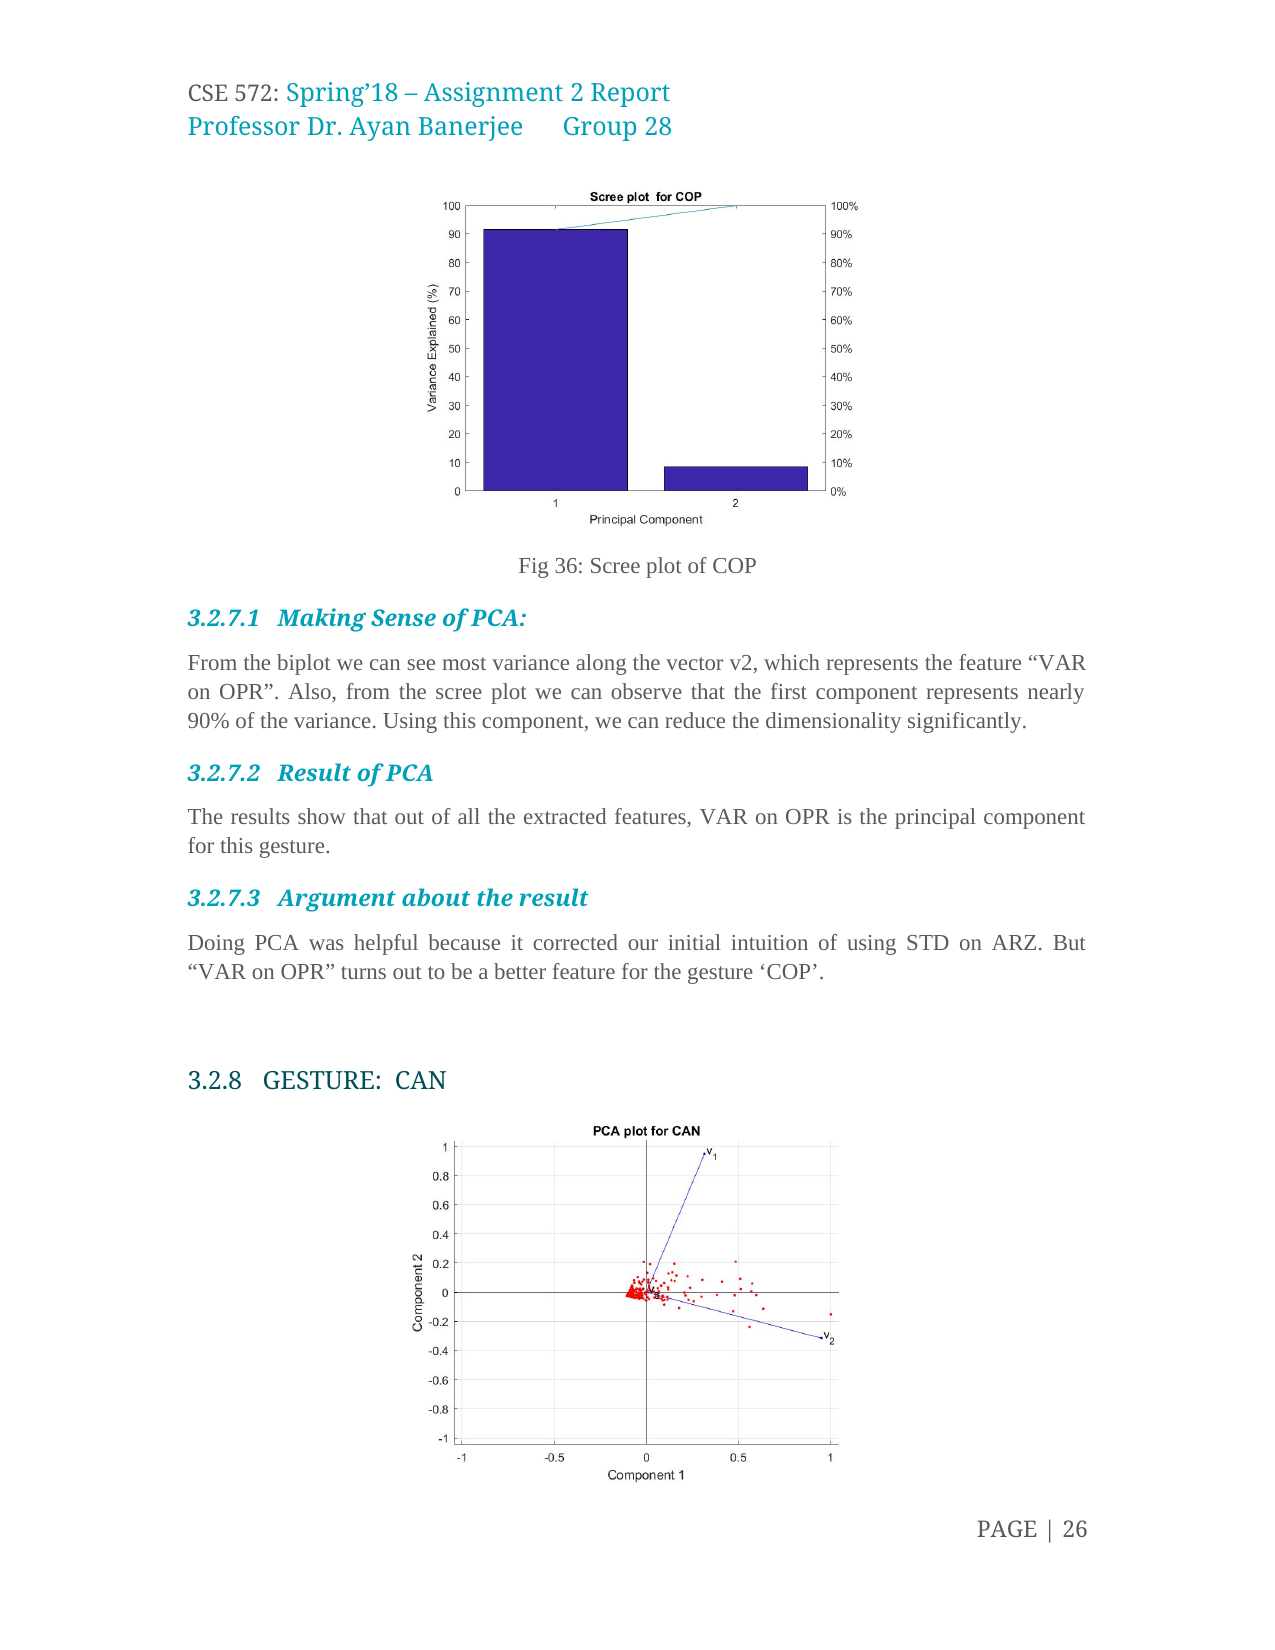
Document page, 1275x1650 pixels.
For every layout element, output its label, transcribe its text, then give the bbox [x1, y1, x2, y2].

text Doing PCA was helpful because it corrected our initial intuition of using STD on ARZ. But “VAR on OPR” turns out to be a better feature for the gesture ‘COP’. [187, 929, 1087, 984]
subtitle Argument about the result [187, 882, 1087, 913]
picture [405, 180, 870, 529]
text The results show that out of all the extracted features, VAR on OPR is the principal component for this gesture. [187, 803, 1087, 859]
text Fig 36: Scree plot of COP [187, 552, 1087, 578]
picture [389, 1112, 886, 1485]
text From the biplot we can see most variance along the vector v2, which represents the feature “VAR on OPR”. Also, from the scree plot we can observe that the first component represents nearly 90% of the variance. Using this component, we can reduce the dimensionality significantly. [187, 649, 1087, 733]
subtitle Making Sense of PCA: [187, 602, 1087, 633]
subtitle GESTURE: CAN [187, 1063, 1087, 1097]
subtitle Result of PCA [187, 757, 1087, 788]
